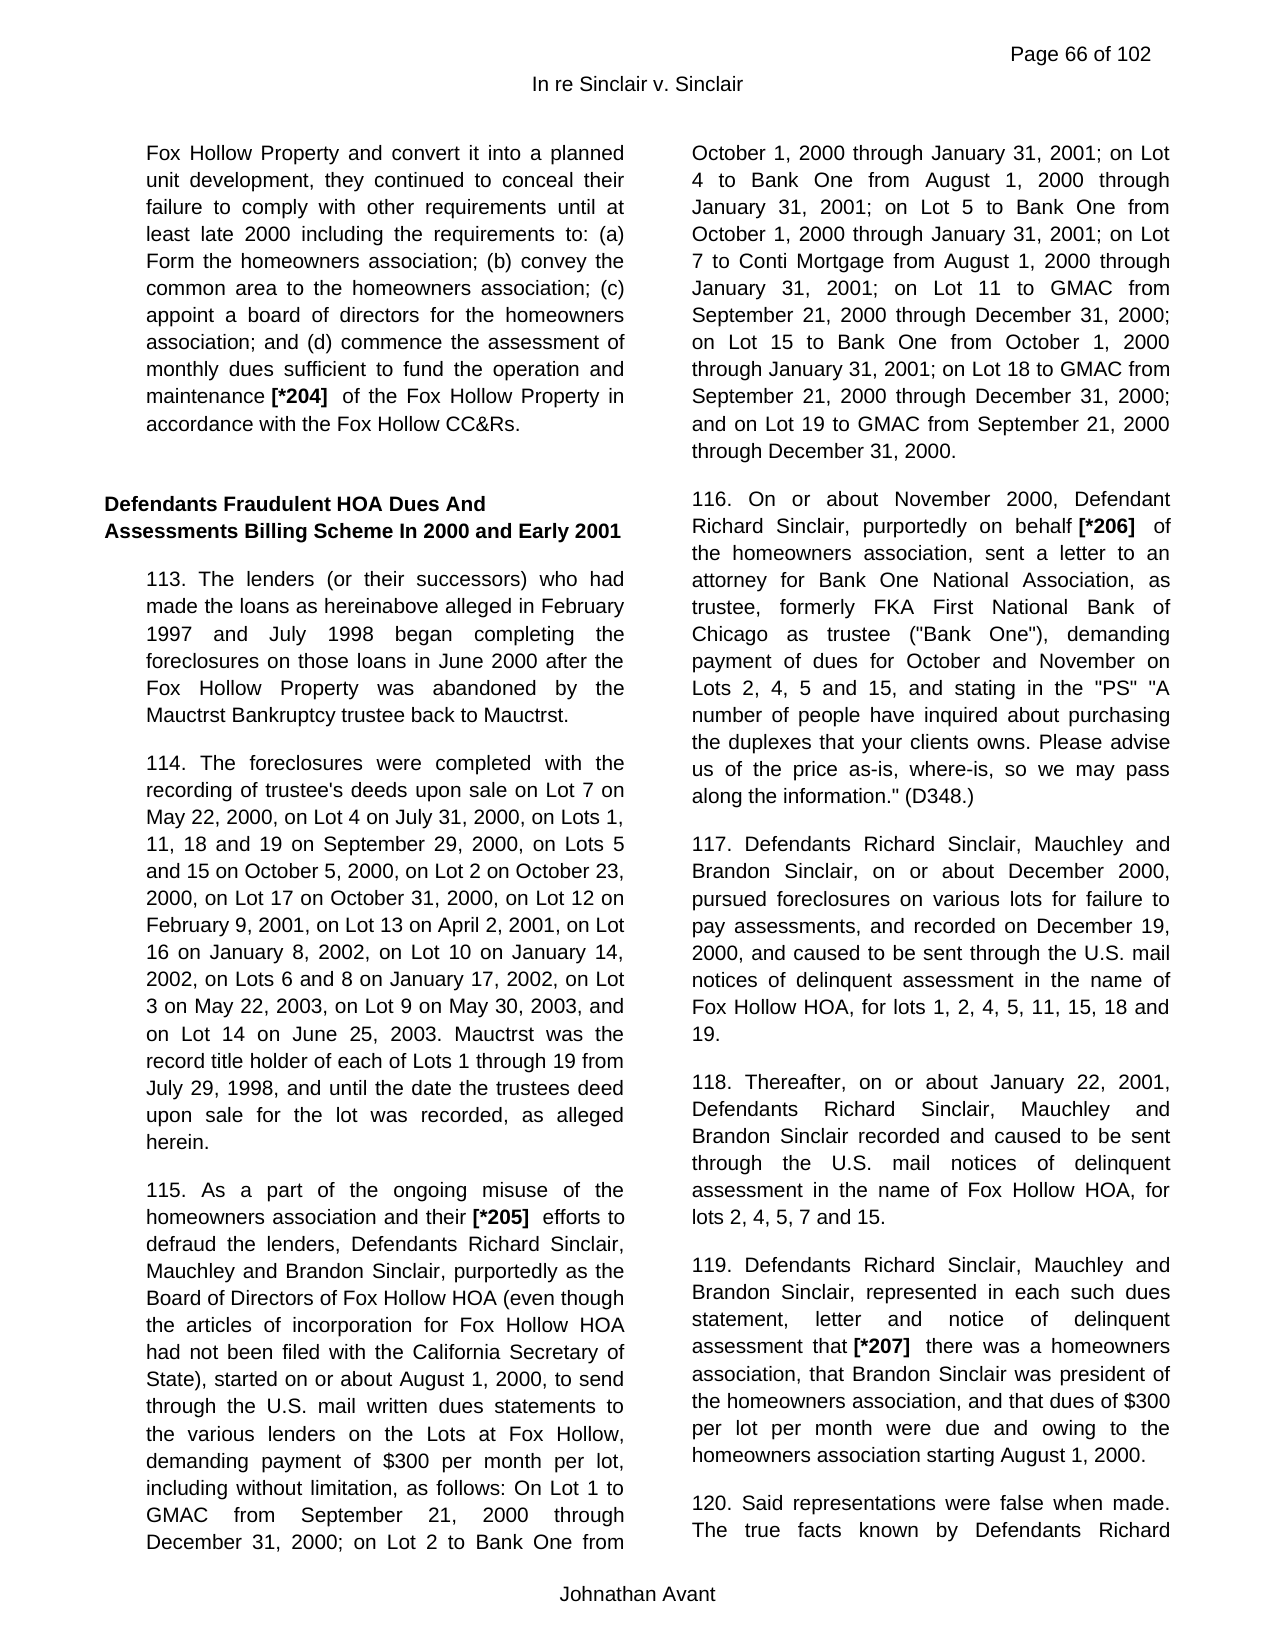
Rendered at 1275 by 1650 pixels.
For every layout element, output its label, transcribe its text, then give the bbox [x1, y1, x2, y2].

text Defendants Fraudulent HOA Dues And Assessments Billing Scheme In 2000 and Early 2001 [104, 460, 625, 543]
text 114. The foreclosures were completed with the recording of trustee's deeds upon sale on Lot 7 on May 22, 2000, on Lot 4 on July 31, 2000, on Lots 1, 11, 18 and 19 on September 29, 2000, on Lots 5 and 15 on October 5, 2000, on Lot 2 on October 23, 2000, on Lot 17 on October 31, 2000, on Lot 12 on February 9, 2001, on Lot 13 on April 2, 2001, on Lot 16 on January 8, 2002, on Lot 10 on January 14, 2002, on Lots 6 and 8 on January 17, 2002, on Lot 3 on May 22, 2003, on Lot 9 on May 30, 2003, and on Lot 14 on June 25, 2003. Mauctrst was the record title holder of each of Lots 1 through 19 from July 29, 1998, and until the date the trustees deed upon sale for the lot was recorded, as alleged herein. [146, 747, 625, 1154]
text 115. As a part of the ongoing misuse of the homeowners association and their [*205] efforts to defraud the lenders, Defendants Richard Sinclair, Mauchley and Brandon Sinclair, purportedly as the Board of Directors of Fox Hollow HOA (even though the articles of incorporation for Fox Hollow HOA had not been filed with the California Secretary of State), started on or about August 1, 2000, to send through the U.S. mail written dues statements to the various lenders on the Lots at Fox Hollow, demanding payment of $300 per month per lot, including without limitation, as follows: On Lot 1 to GMAC from September 21, 2000 through December 31, 2000; on Lot 2 to Bank One from October 1, 2000 through January 31, 2001; on Lot 4 to Bank One from August 1, 2000 through January 31, 2001; on Lot 5 to Bank One from October 1, 2000 through January 31, 2001; on Lot 7 to Conti Mortgage from August 1, 2000 through January 31, 2001; on Lot 11 to GMAC from September 21, 2000 through December 31, 2000; on Lot 15 to Bank One from October 1, 2000 through January 31, 2001; on Lot 18 to GMAC from September 21, 2000 through December 31, 2000; and on Lot 19 to GMAC from September 21, 2000 through December 31, 2000. [692, 137, 1171, 462]
text 119. Defendants Richard Sinclair, Mauchley and Brandon Sinclair, represented in each such dues statement, letter and notice of delinquent assessment that [*207] there was a homeowners association, that Brandon Sinclair was president of the homeowners association, and that dues of $300 per lot per month were due and owing to the homeowners association starting August 1, 2000. [692, 1250, 1171, 1467]
text 113. The lenders (or their successors) who had made the loans as hereinabove alleged in February 1997 and July 1998 began completing the foreclosures on those loans in June 2000 after the Fox Hollow Property was abandoned by the Mauctrst Bankruptcy trustee back to Mauctrst. [146, 564, 625, 727]
text 115. As a part of the ongoing misuse of the homeowners association and their [*205] efforts to defraud the lenders, Defendants Richard Sinclair, Mauchley and Brandon Sinclair, purportedly as the Board of Directors of Fox Hollow HOA (even though the articles of incorporation for Fox Hollow HOA had not been filed with the California Secretary of State), started on or about August 1, 2000, to send through the U.S. mail written dues statements to the various lenders on the Lots at Fox Hollow, demanding payment of $300 per month per lot, including without limitation, as follows: On Lot 1 to GMAC from September 21, 2000 through December 31, 2000; on Lot 2 to Bank One from October 1, 2000 through January 31, 2001; on Lot 4 to Bank One from August 1, 2000 through January 31, 2001; on Lot 5 to Bank One from October 1, 2000 through January 31, 2001; on Lot 7 to Conti Mortgage from August 1, 2000 through January 31, 2001; on Lot 11 to GMAC from September 21, 2000 through December 31, 2000; on Lot 15 to Bank One from October 1, 2000 through January 31, 2001; on Lot 18 to GMAC from September 21, 2000 through December 31, 2000; and on Lot 19 to GMAC from September 21, 2000 through December 31, 2000. [146, 1174, 625, 1554]
text 116. On or about November 2000, Defendant Richard Sinclair, purportedly on behalf [*206] of the homeowners association, sent a letter to an attorney for Bank One National Association, as trustee, formerly FKA First National Bank of Chicago as trustee ("Bank One"), demanding payment of dues for October and November on Lots 2, 4, 5 and 15, and stating in the "PS" "A number of people have inquired about purchasing the duplexes that your clients owns. Please advise us of the price as-is, where-is, so we may pass along the information." (D348.) [692, 483, 1171, 808]
text 117. Defendants Richard Sinclair, Mauchley and Brandon Sinclair, on or about December 2000, pursued foreclosures on various lots for failure to pay assessments, and recorded on December 19, 2000, and caused to be sent through the U.S. mail notices of delinquent assessment in the name of Fox Hollow HOA, for lots 1, 2, 4, 5, 11, 15, 18 and 19. [692, 829, 1171, 1046]
text 118. Thereafter, on or about January 22, 2001, Defendants Richard Sinclair, Mauchley and Brandon Sinclair recorded and caused to be sent through the U.S. mail notices of delinquent assessment in the name of Fox Hollow HOA, for lots 2, 4, 5, 7 and 15. [692, 1067, 1171, 1229]
